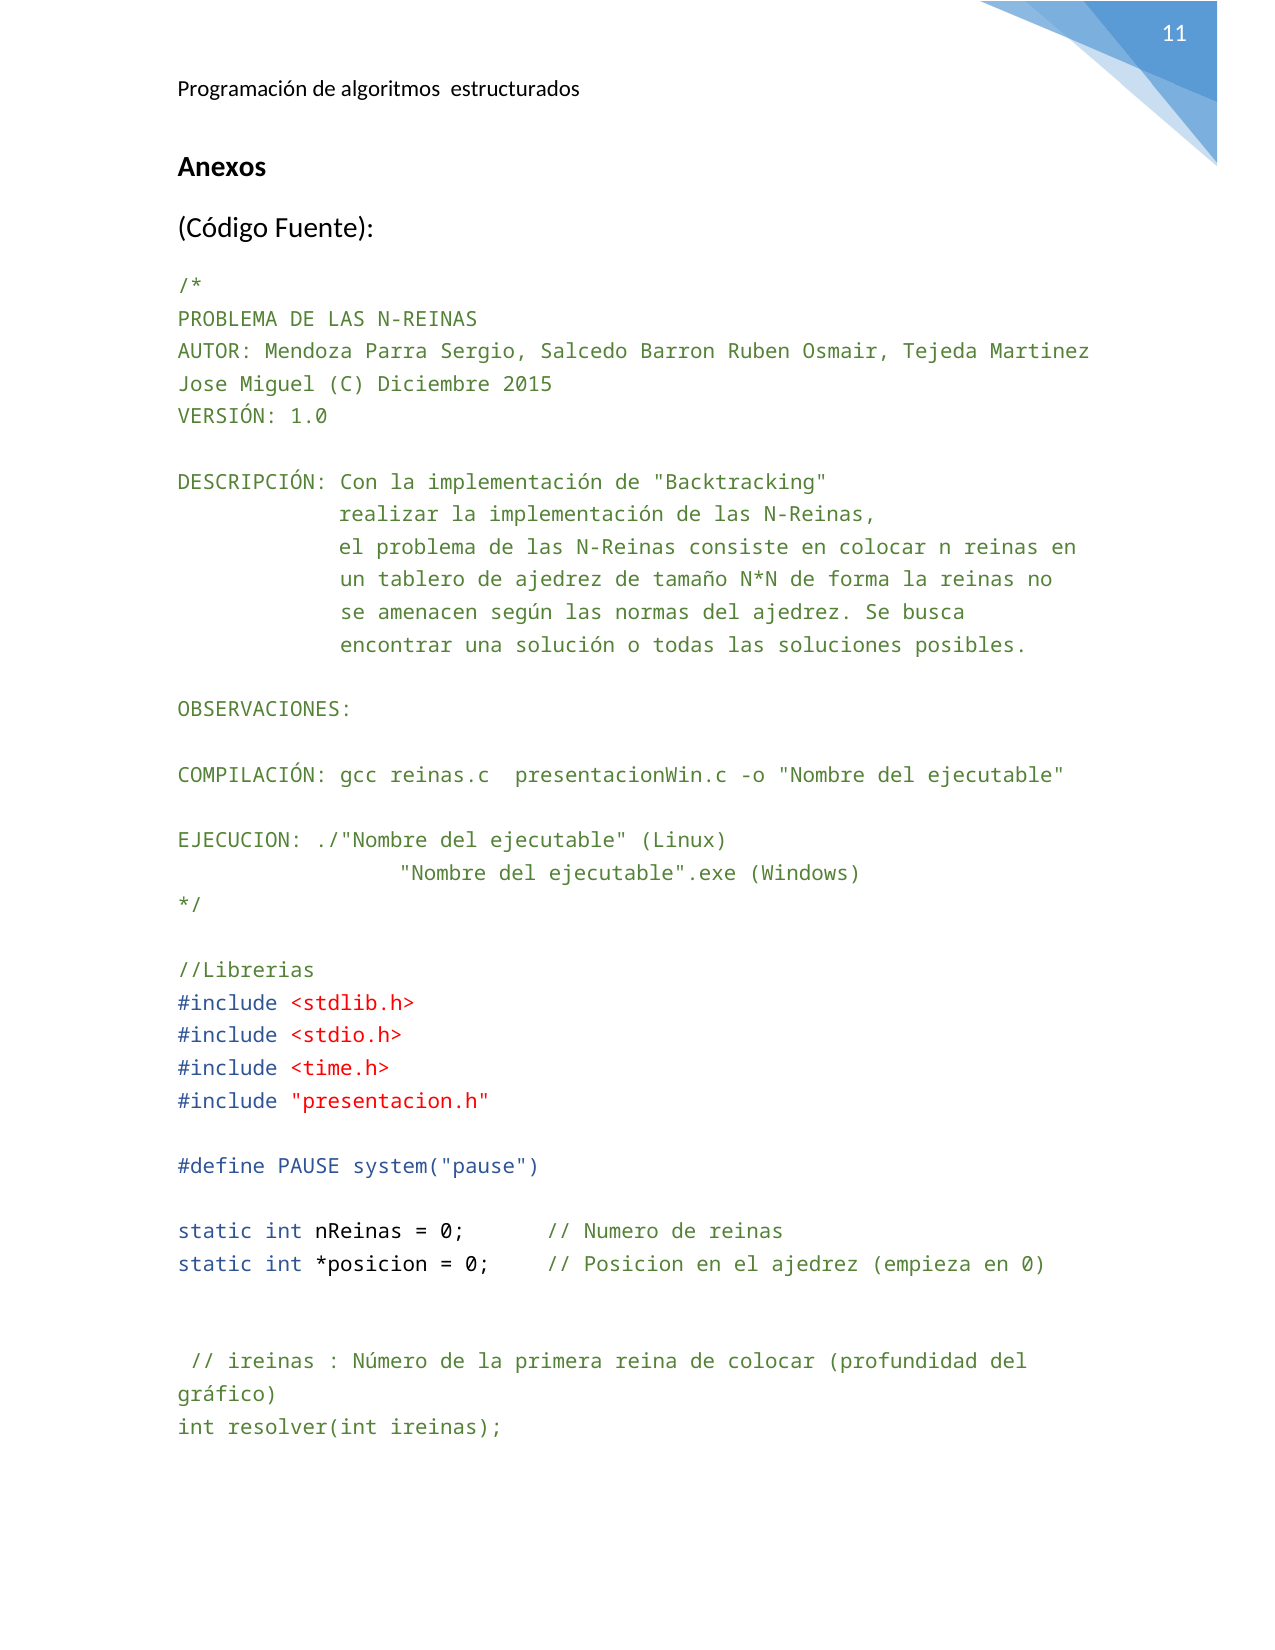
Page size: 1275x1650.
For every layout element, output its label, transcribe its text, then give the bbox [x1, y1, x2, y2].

text */ [177, 890, 1098, 919]
text el problema de las N-Reinas consiste en colocar n reinas en [177, 532, 1098, 560]
text PROBLEMA DE LAS N-REINAS [177, 304, 1098, 332]
text static int nReinas = 0; // Numero de reinas [177, 1216, 1098, 1245]
text #define PAUSE system("pause") [177, 1151, 1098, 1179]
text "Nombre del ejecutable".exe (Windows) [177, 858, 1098, 886]
text EJECUCION: ./"Nombre del ejecutable" (Linux) [177, 825, 1098, 853]
text #include "presentacion.h" [177, 1086, 1098, 1114]
text Anexos [177, 148, 1098, 183]
text #include <stdio.h> [177, 1021, 1098, 1049]
text DESCRIPCIÓN: Con la implementación de "Backtracking" [177, 467, 1098, 495]
text #include <time.h> [177, 1053, 1098, 1082]
text se amenacen según las normas del ajedrez. Se busca [177, 597, 1098, 626]
text VERSIÓN: 1.0 [177, 402, 1098, 430]
text int resolver(int ireinas); [177, 1412, 1098, 1440]
text OBSERVACIONES: [177, 694, 1098, 723]
text encontrar una solución o todas las soluciones posibles. [177, 630, 1098, 658]
text static int *posicion = 0; // Posicion en el ajedrez (empieza en 0) [177, 1249, 1098, 1277]
text /* [177, 271, 1098, 299]
text #include <stdlib.h> [177, 988, 1098, 1016]
text un tablero de ajedrez de tamaño N*N de forma la reinas no [177, 564, 1098, 593]
picture [978, 1, 1218, 167]
text //Librerias [177, 955, 1098, 984]
text // ireinas : Número de la primera reina de colocar (profundidad del gráfico) [177, 1347, 1098, 1408]
text realizar la implementación de las N-Reinas, [177, 499, 1098, 528]
text COMPILACIÓN: gcc reinas.c presentacionWin.c -o "Nombre del ejecutable" [177, 760, 1098, 788]
text AUTOR: Mendoza Parra Sergio, Salcedo Barron Ruben Osmair, Tejeda Martinez Jose Miguel (C) Diciembre 2015 [177, 336, 1098, 397]
text (Código Fuente): [177, 209, 1098, 245]
